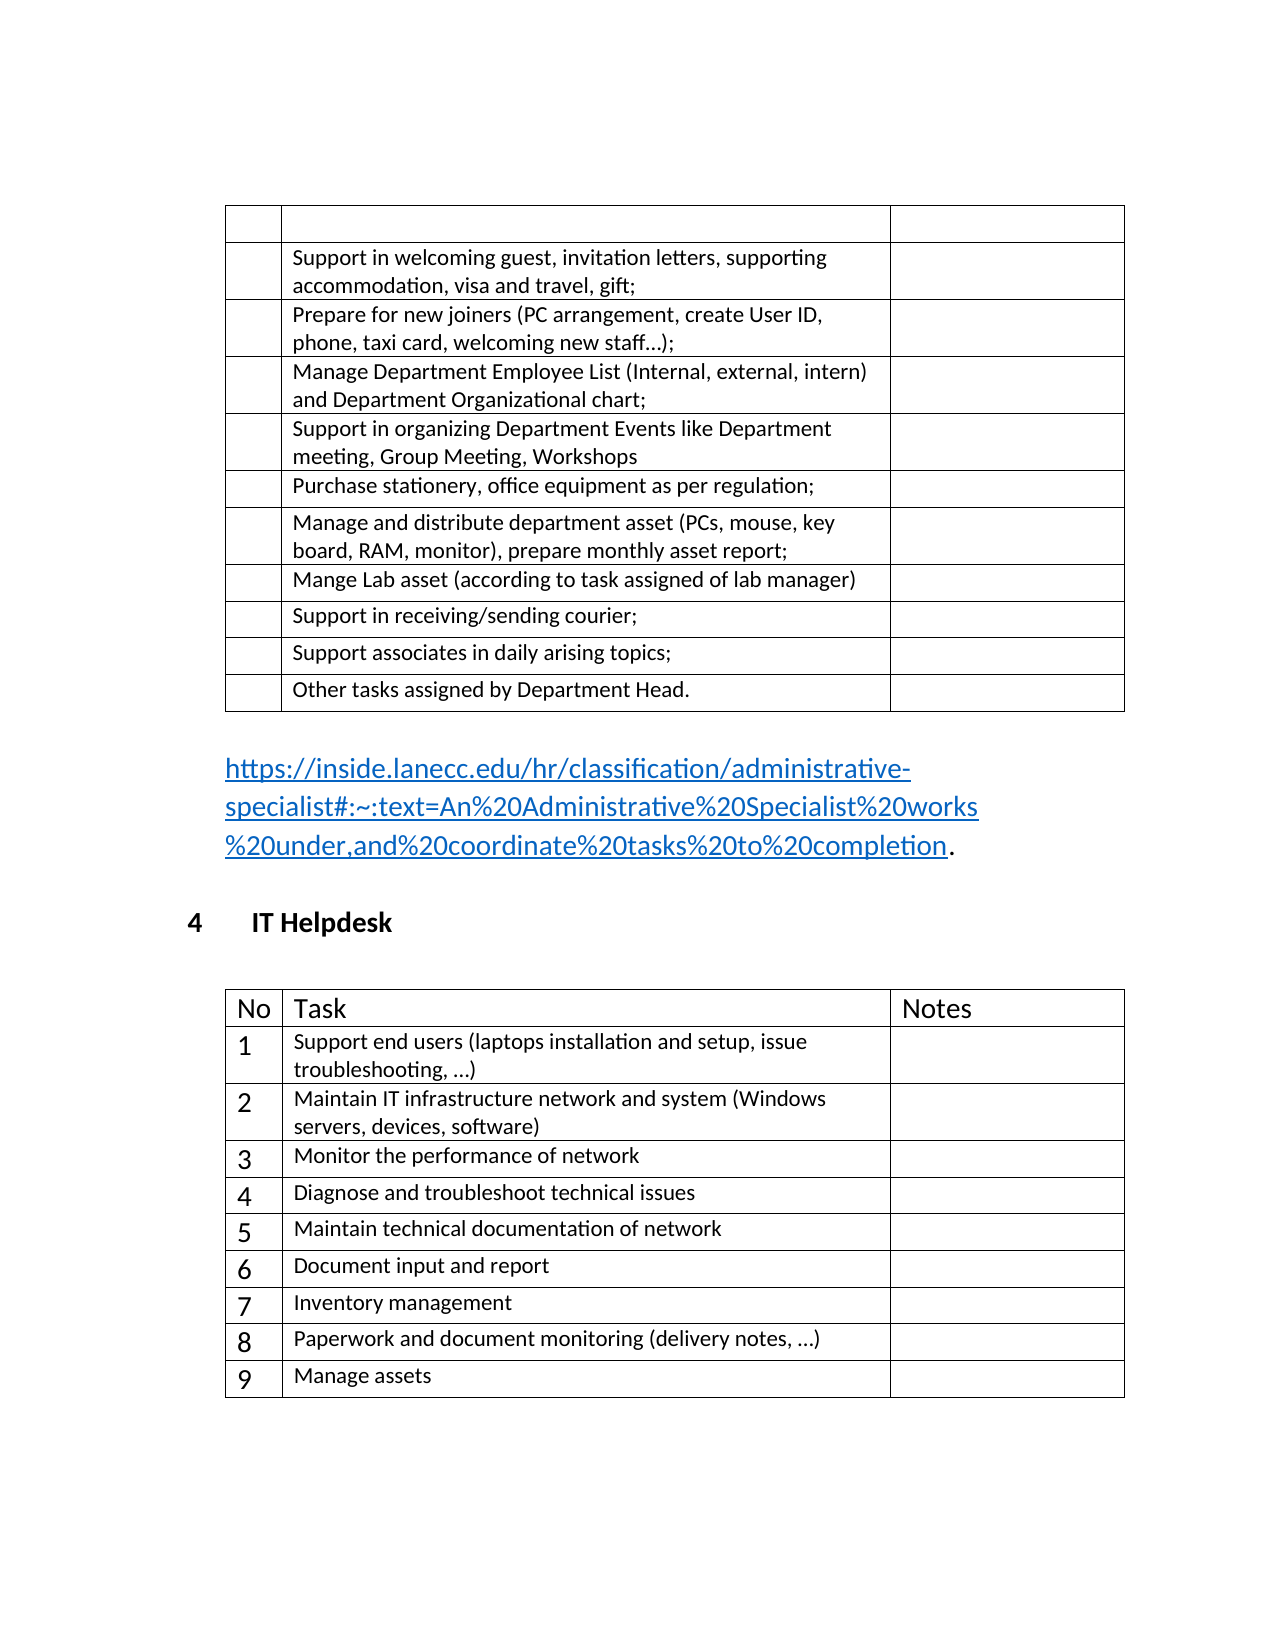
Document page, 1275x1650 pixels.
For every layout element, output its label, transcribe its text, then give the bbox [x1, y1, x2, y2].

table_cell Manage assets [283, 1361, 890, 1397]
table_cell [226, 471, 281, 507]
table_cell Maintain technical documentation of network [283, 1214, 890, 1250]
table_cell 6 [226, 1251, 282, 1287]
table_cell [891, 1251, 1124, 1287]
table_cell [891, 357, 1124, 413]
table_cell [891, 1324, 1124, 1360]
table_cell Support end users (laptops installation and setup, issue troubleshooting, …) [283, 1027, 890, 1083]
table_cell [226, 565, 281, 601]
table_cell 2 [226, 1084, 282, 1140]
list IT Helpdesk [187, 904, 1125, 939]
table_cell Manage and distribute department asset (PCs, mouse, key board, RAM, monitor), prepare monthly asset report; [282, 508, 890, 564]
list https://inside.lanecc.edu/hr/classification/administrative-specialist#:~:text=An%20Administrative%20Specialist%20works%20under,and%20coordinate%20tasks%20to%20completion. [225, 750, 1125, 862]
table_cell 7 [226, 1288, 282, 1323]
table_cell 4 [226, 1178, 282, 1213]
table_cell [891, 1084, 1124, 1140]
table_cell Support associates in daily arising topics; [282, 638, 890, 674]
table_header [226, 206, 281, 242]
table_cell Purchase stationery, office equipment as per regulation; [282, 471, 890, 507]
table_cell Manage Department Employee List (Internal, external, intern) and Department Organizational chart; [282, 357, 890, 413]
table_cell 3 [226, 1141, 282, 1177]
table_cell Support in welcoming guest, invitation letters, supporting accommodation, visa and travel, gift; [282, 243, 890, 299]
table_cell [891, 1214, 1124, 1250]
table_cell [891, 1178, 1124, 1213]
table_cell [891, 1027, 1124, 1083]
table_cell [226, 300, 281, 356]
table_cell Monitor the performance of network [283, 1141, 890, 1177]
table_header [282, 206, 890, 242]
table_cell Diagnose and troubleshoot technical issues [283, 1178, 890, 1213]
table_cell 8 [226, 1324, 282, 1360]
table_cell 5 [226, 1214, 282, 1250]
table_cell Support in organizing Department Events like Department meeting, Group Meeting, Workshops [282, 414, 890, 470]
table_cell Maintain IT infrastructure network and system (Windows servers, devices, software) [283, 1084, 890, 1140]
table_cell [891, 508, 1124, 564]
table_cell Document input and report [283, 1251, 890, 1287]
table_cell [891, 300, 1124, 356]
table_cell [891, 1288, 1124, 1323]
table_cell [891, 243, 1124, 299]
table_cell Paperwork and document monitoring (delivery notes, …) [283, 1324, 890, 1360]
table_cell [226, 357, 281, 413]
table_cell Inventory management [283, 1288, 890, 1323]
table_cell Prepare for new joiners (PC arrangement, create User ID, phone, taxi card, welcoming new staff…); [282, 300, 890, 356]
table_cell [891, 1361, 1124, 1397]
table_cell [226, 675, 281, 711]
table_cell [891, 638, 1124, 674]
table_header Task [283, 990, 890, 1026]
table_header Notes [891, 990, 1124, 1026]
table_cell Support in receiving/sending courier; [282, 602, 890, 637]
table_cell 9 [226, 1361, 282, 1397]
table_cell [226, 508, 281, 564]
table_cell [226, 243, 281, 299]
table_cell [891, 414, 1124, 470]
table_header [891, 206, 1124, 242]
table_cell Other tasks assigned by Department Head. [282, 675, 890, 711]
table_cell [226, 602, 281, 637]
table_cell [891, 675, 1124, 711]
table_cell [226, 414, 281, 470]
table_header No [226, 990, 282, 1026]
table_cell [891, 602, 1124, 637]
table_cell Mange Lab asset (according to task assigned of lab manager) [282, 565, 890, 601]
table_cell [226, 638, 281, 674]
table_cell 1 [226, 1027, 282, 1083]
table_cell [891, 471, 1124, 507]
table_cell [891, 565, 1124, 601]
table_cell [891, 1141, 1124, 1177]
